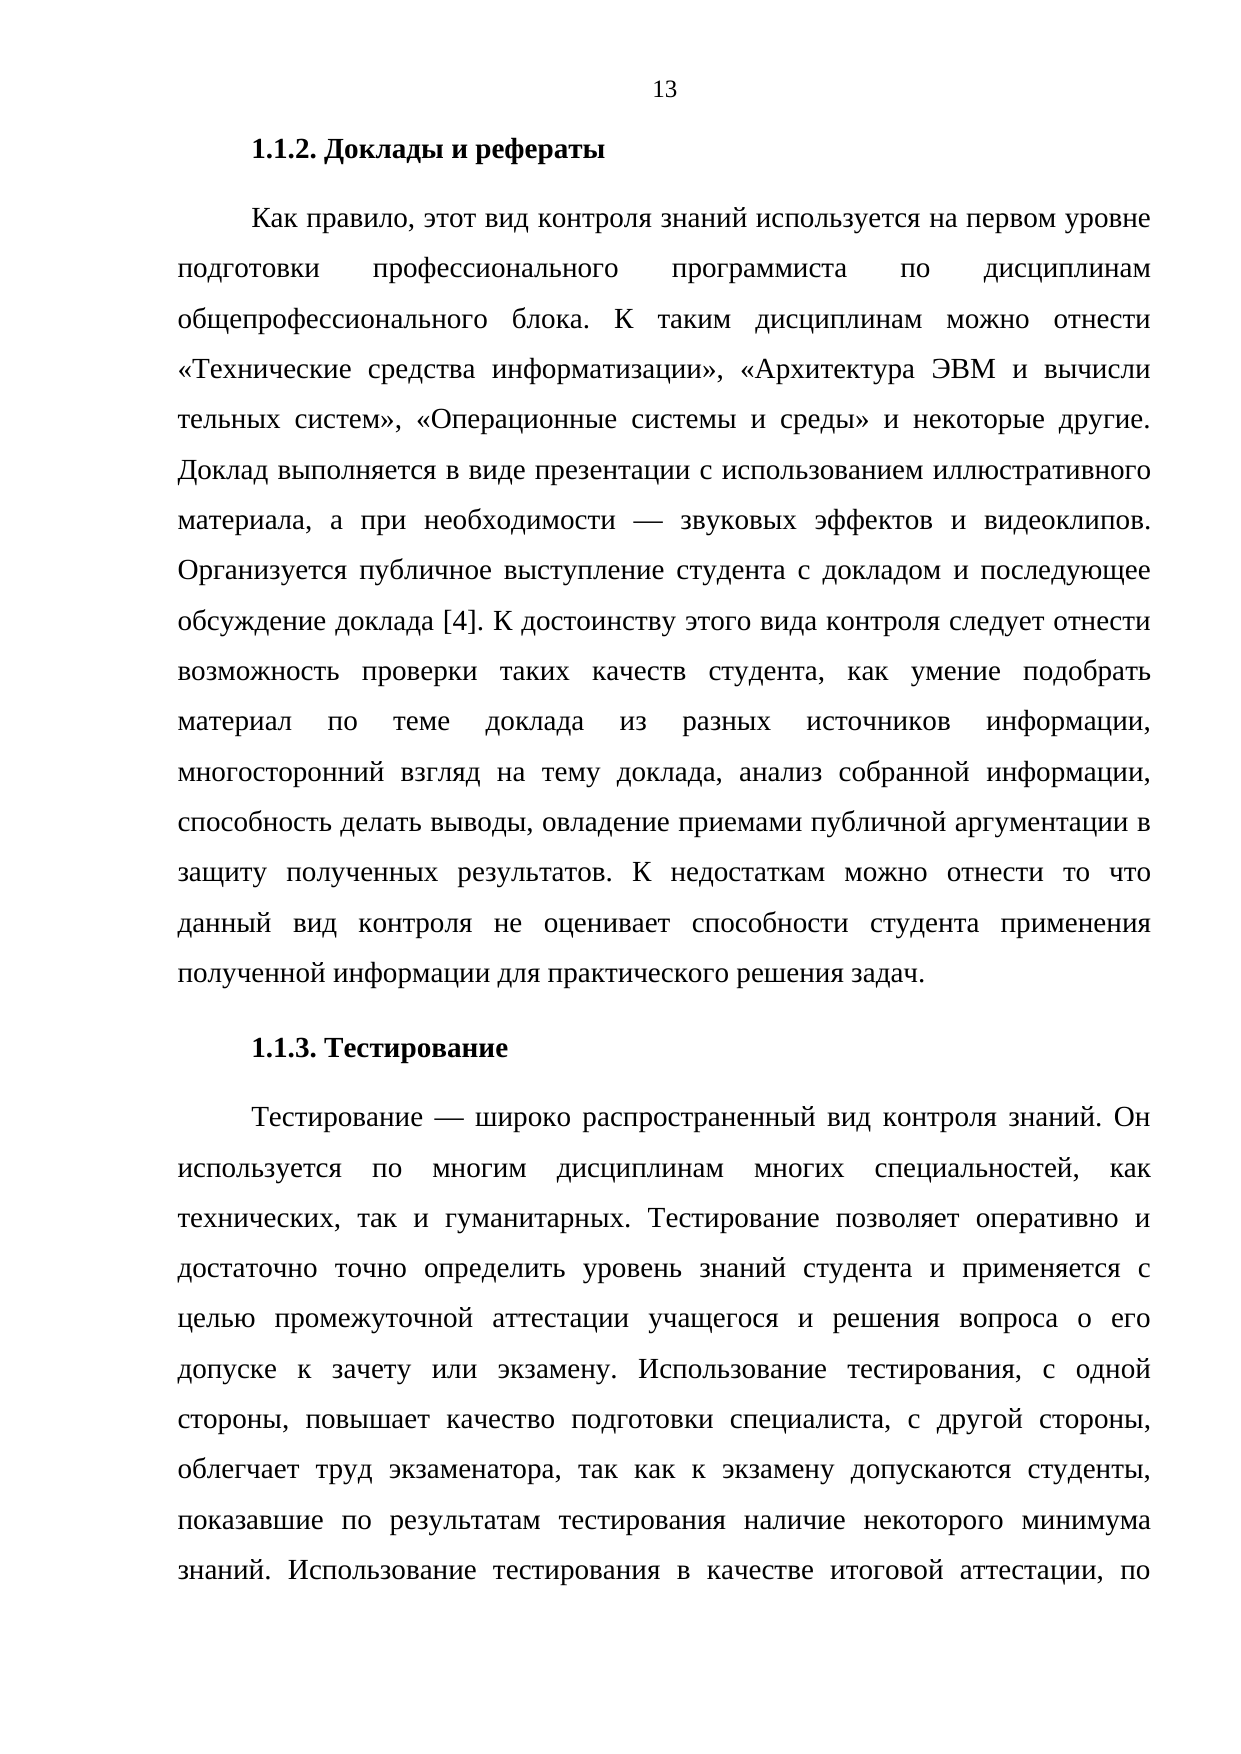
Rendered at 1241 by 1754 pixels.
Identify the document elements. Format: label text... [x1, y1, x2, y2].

subtitle 1.1.2. Доклады и рефераты [177, 131, 1152, 165]
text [177, 1099, 1152, 1586]
subtitle 1.1.3. Тестирование [177, 1030, 1152, 1064]
text Как правило, этот вид контроля знаний используется на первом уровне подготовки профессионального программиста по дисциплинам общепрофессионального блока. К таким дисциплинам можно отнести «Технические средства информатизации», «Архитектура ЭВМ и вычисли тельных систем», «Операционные системы и среды» и некоторые другие. Доклад выполняется в виде презентации с использованием иллюстративного материала, а при необходимости — звуковых эффектов и видеоклипов. Организуется публичное выступление студента с докладом и последующее обсуждение доклада [4]. К достоинству этого вида контроля следует отнести возможность проверки таких качеств студента, как умение подобрать материал по теме доклада из разных источников информации, многосторонний взгляд на тему доклада, анализ собранной информации, способность делать выводы, овладение приемами публичной аргументации в защиту полученных результатов. К недостаткам можно отнести то что данный вид контроля не оценивает способности студента применения полученной информации для практического решения задач. [177, 200, 1152, 988]
